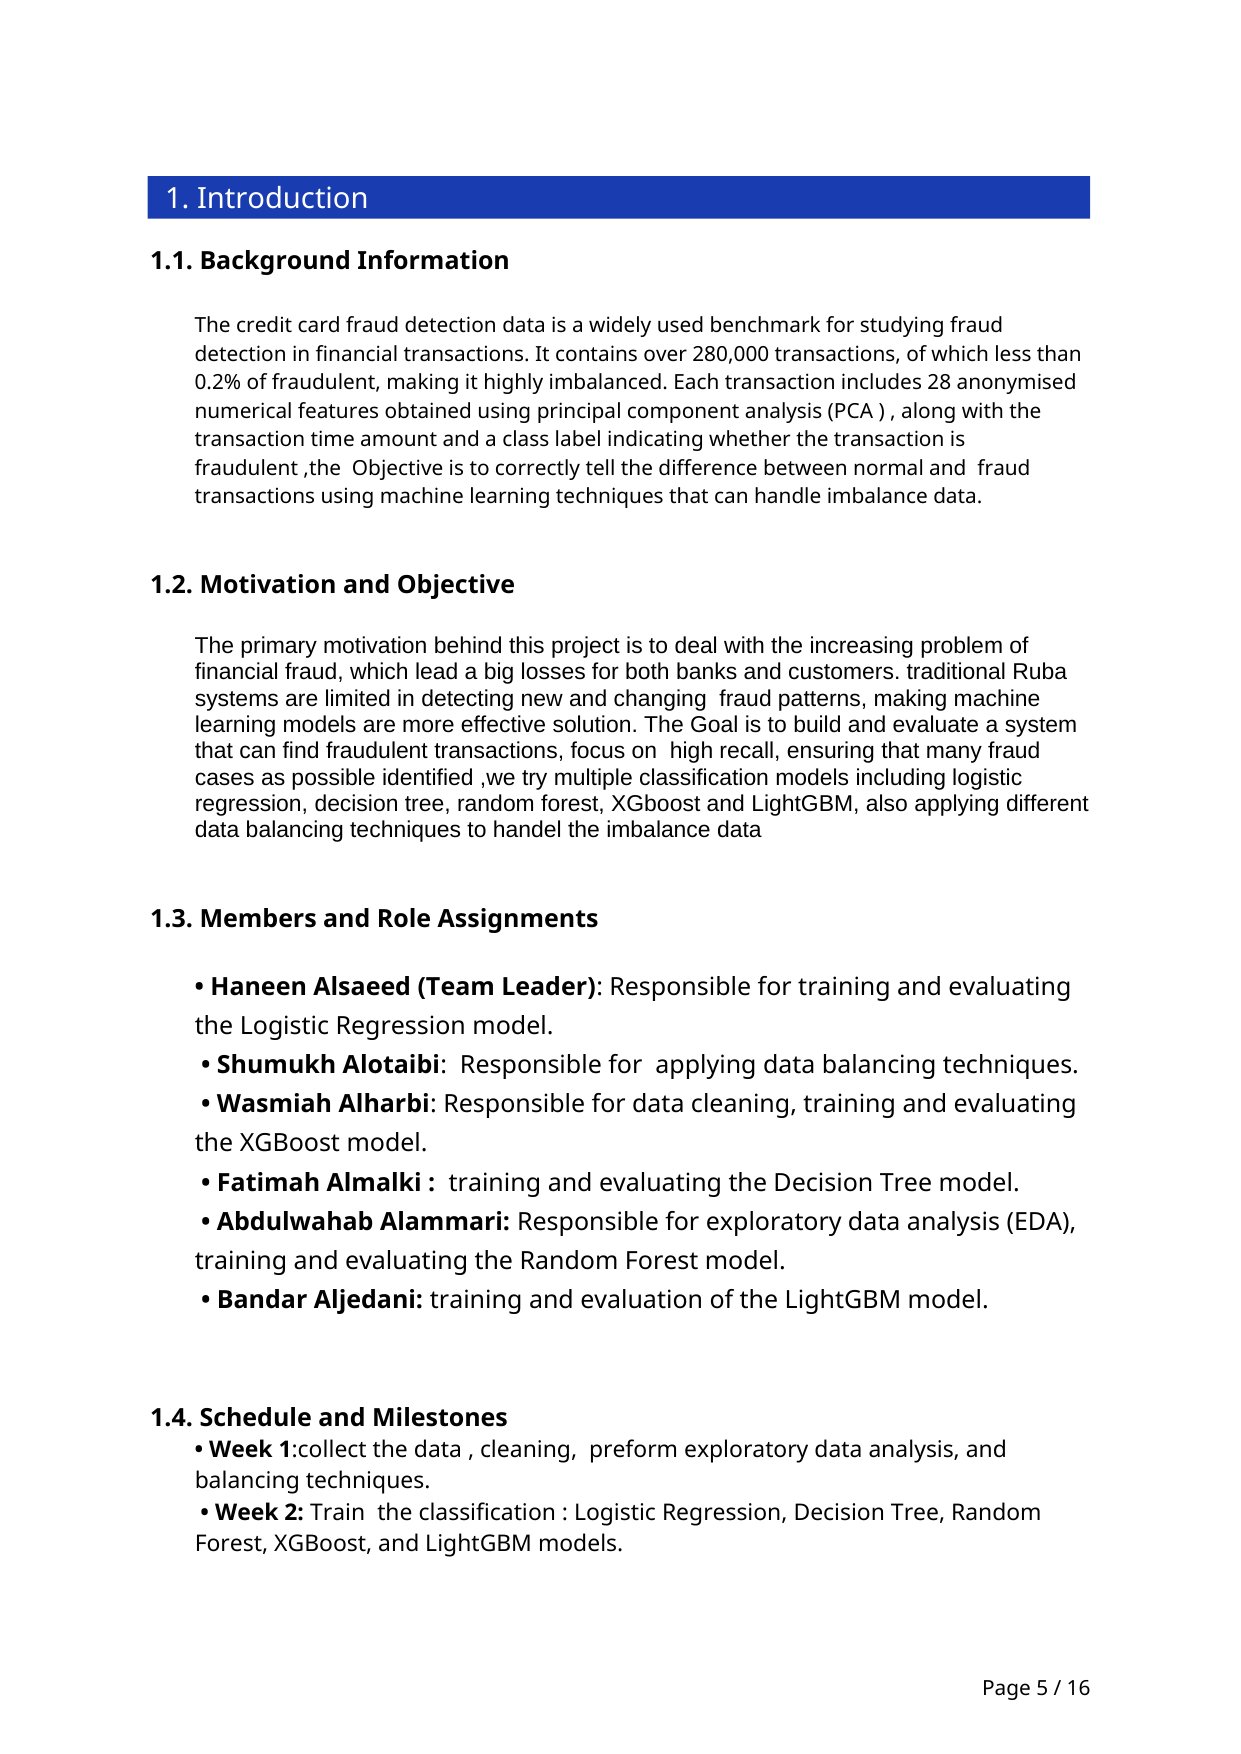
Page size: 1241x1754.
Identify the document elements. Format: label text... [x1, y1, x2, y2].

text 1.1. Background Information [150, 242, 1090, 276]
text • Fatimah Almalki : training and evaluating the Decision Tree model. [194, 1164, 1090, 1198]
text • Wasmiah Alharbi: Responsible for data cleaning, training and evaluating the XGBoost model. [194, 1086, 1090, 1159]
text 1.2. Motivation and Objective [150, 566, 1090, 601]
text 1. Introduction [165, 177, 1090, 217]
text • Abdulwahab Alammari: Responsible for exploratory data analysis (EDA), training and evaluating the Random Forest model. [194, 1203, 1090, 1277]
text • Shumukh Alotaibi: Responsible for applying data balancing techniques. [194, 1047, 1090, 1081]
text • Haneen Alsaeed (Team Leader): Responsible for training and evaluating the Logistic Regression model. [194, 968, 1090, 1042]
text • Bandar Aljedani: training and evaluation of the LightGBM model. [194, 1282, 1090, 1316]
text 1.3. Members and Role Assignments [150, 900, 1090, 934]
text • Week 2: Train the classification : Logistic Regression, Decision Tree, Random Forest, XGBoost, and LightGBM models. [194, 1496, 1090, 1558]
text The credit card fraud detection data is a widely used benchmark for studying fraud detection in financial transactions. It contains over 280,000 transactions, of which less than 0.2% of fraudulent, making it highly imbalanced. Each transaction includes 28 anonymised numerical features obtained using principal component analysis (PCA ) , along with the transaction time amount and a class label indicating whether the transaction is fraudulent ,the Objective is to correctly tell the difference between normal and fraud transactions using machine learning techniques that can handle imbalance data. [194, 311, 1090, 509]
text • Week 1:collect the data , cleaning, preform exploratory data analysis, and balancing techniques. [194, 1433, 1090, 1496]
text The primary motivation behind this project is to deal with the increasing problem of financial fraud, which lead a big losses for both banks and customers. traditional Ruba systems are limited in detecting new and changing fraud patterns, making machine learning models are more effective solution. The Goal is to build and evaluate a system that can find fraudulent transactions, focus on high recall, ensuring that many fraud cases as possible identified ,we try multiple classification models including logistic regression, decision tree, random forest, XGboost and LightGBM, also applying different data balancing techniques to handel the imbalance data [194, 632, 1090, 843]
text 1.4. Schedule and Milestones [150, 1399, 1090, 1433]
